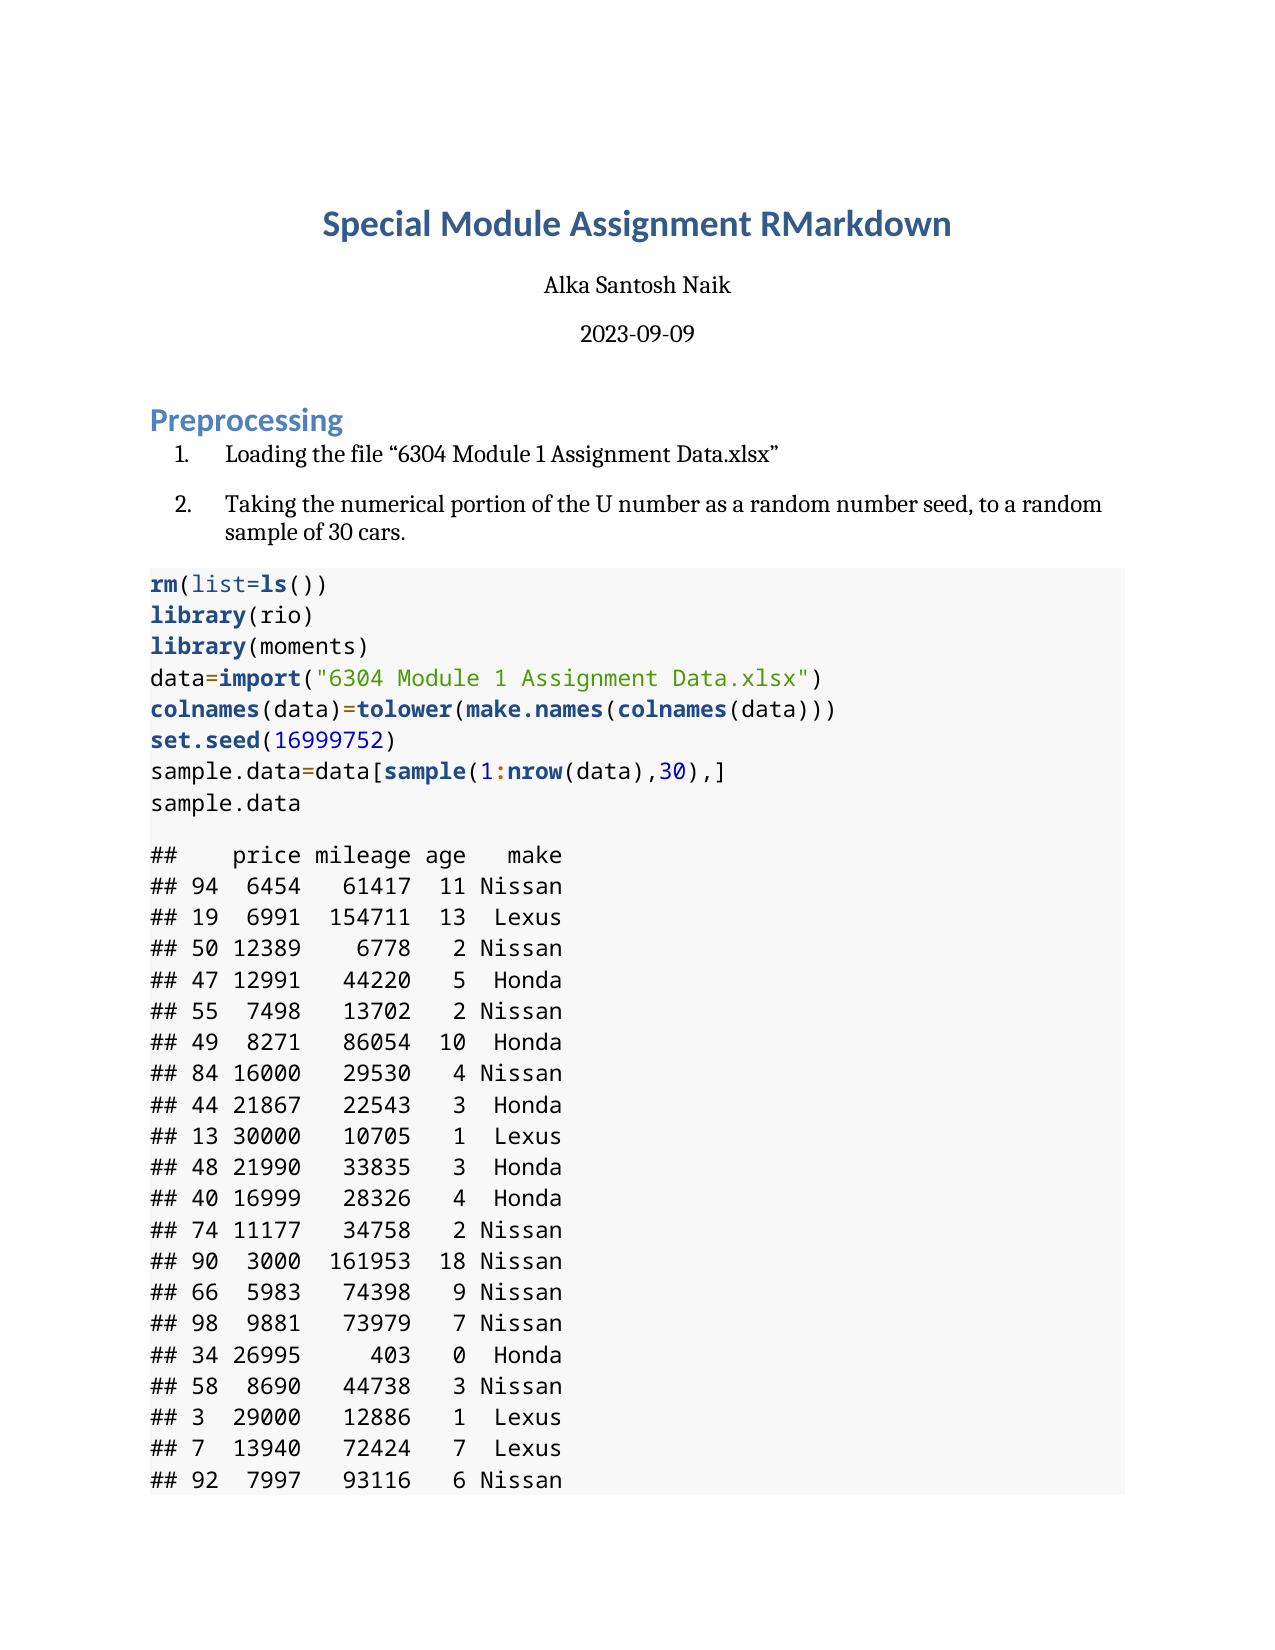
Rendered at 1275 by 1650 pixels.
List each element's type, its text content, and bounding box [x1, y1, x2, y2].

text rm(list=ls()) library(rio) library(moments) data=import("6304 Module 1 Assignment Data.xlsx") colnames(data)=tolower(make.names(colnames(data))) set.seed(16999752) sample.data=data[sample(1:nrow(data),30),] sample.data [301, 568, 1125, 818]
text Alka Santosh Naik [150, 271, 1125, 299]
list Taking the numerical portion of the U number as a random number seed, to a random sample of 30 cars. [175, 489, 1125, 547]
title Special Module Assignment RMarkdown [150, 200, 1125, 246]
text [150, 839, 1125, 1495]
subtitle Preprocessing [150, 399, 1125, 440]
list Loading the file “6304 Module 1 Assignment Data.xlsx” [175, 440, 1125, 469]
text 2023-09-09 [150, 320, 1125, 349]
